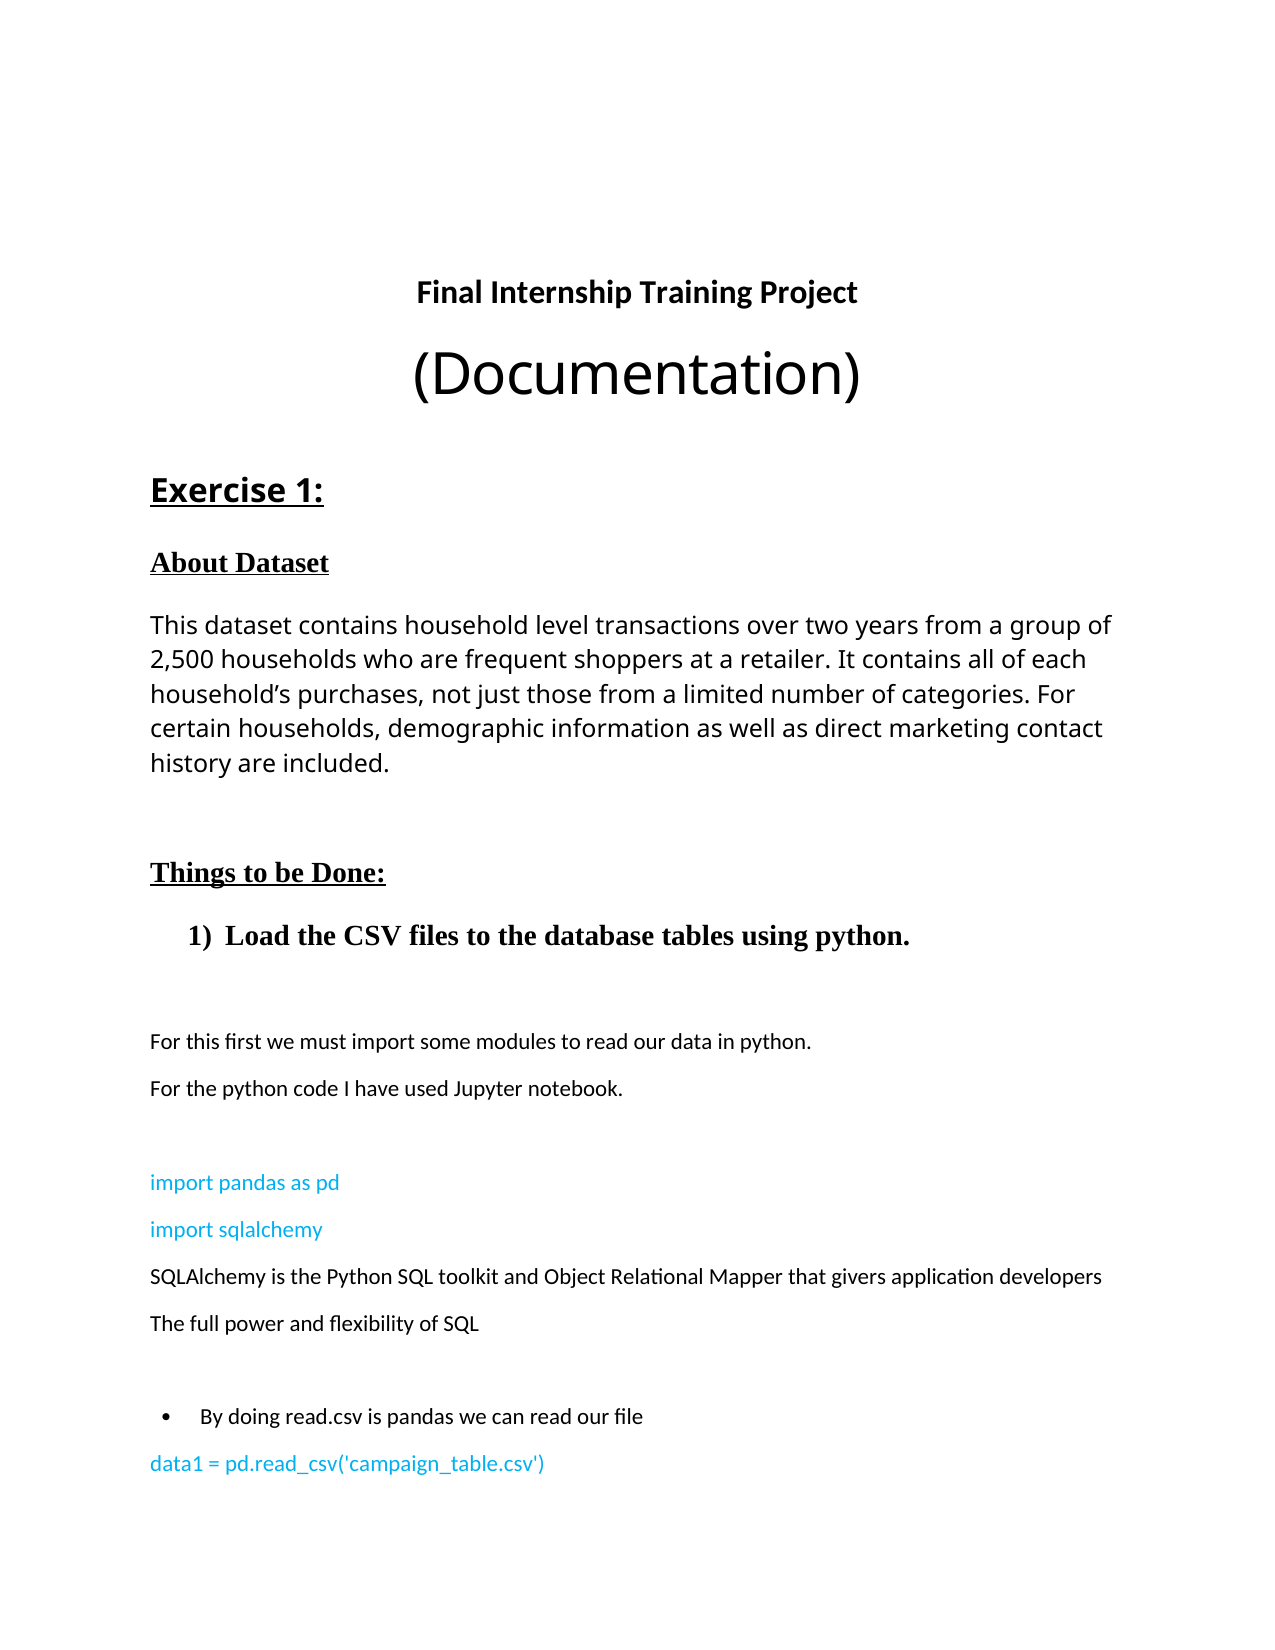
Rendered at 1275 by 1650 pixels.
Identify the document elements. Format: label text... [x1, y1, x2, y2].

text For this first we must import some modules to read our data in python. [150, 1027, 1125, 1055]
subtitle Exercise 1: [150, 467, 1125, 512]
subtitle Load the CSV files to the database tables using python. [187, 918, 1125, 951]
text The full power and flexibility of SQL [150, 1309, 1125, 1337]
title (Documentation) [150, 332, 1125, 411]
text import pandas as pd [150, 1168, 1125, 1196]
text SQLAlchemy is the Python SQL toolkit and Object Relational Mapper that givers application developers [150, 1262, 1125, 1290]
text This dataset contains household level transactions over two years from a group of 2,500 households who are frequent shoppers at a retailer. It contains all of each household’s purchases, not just those from a limited number of categories. For certain households, demographic information as well as direct marketing contact history are included. [150, 607, 1125, 779]
text data1 = pd.read_csv('campaign_table.csv') [150, 1449, 1125, 1477]
subtitle Things to be Done: [150, 855, 1125, 889]
list By doing read.csv is pandas we can read our file [162, 1402, 1125, 1430]
text import sqlalchemy [150, 1215, 1125, 1243]
text For the python code I have used Jupyter notebook. [150, 1074, 1125, 1102]
subtitle About Dataset [150, 545, 1125, 578]
text Final Internship Training Project [150, 271, 1125, 312]
